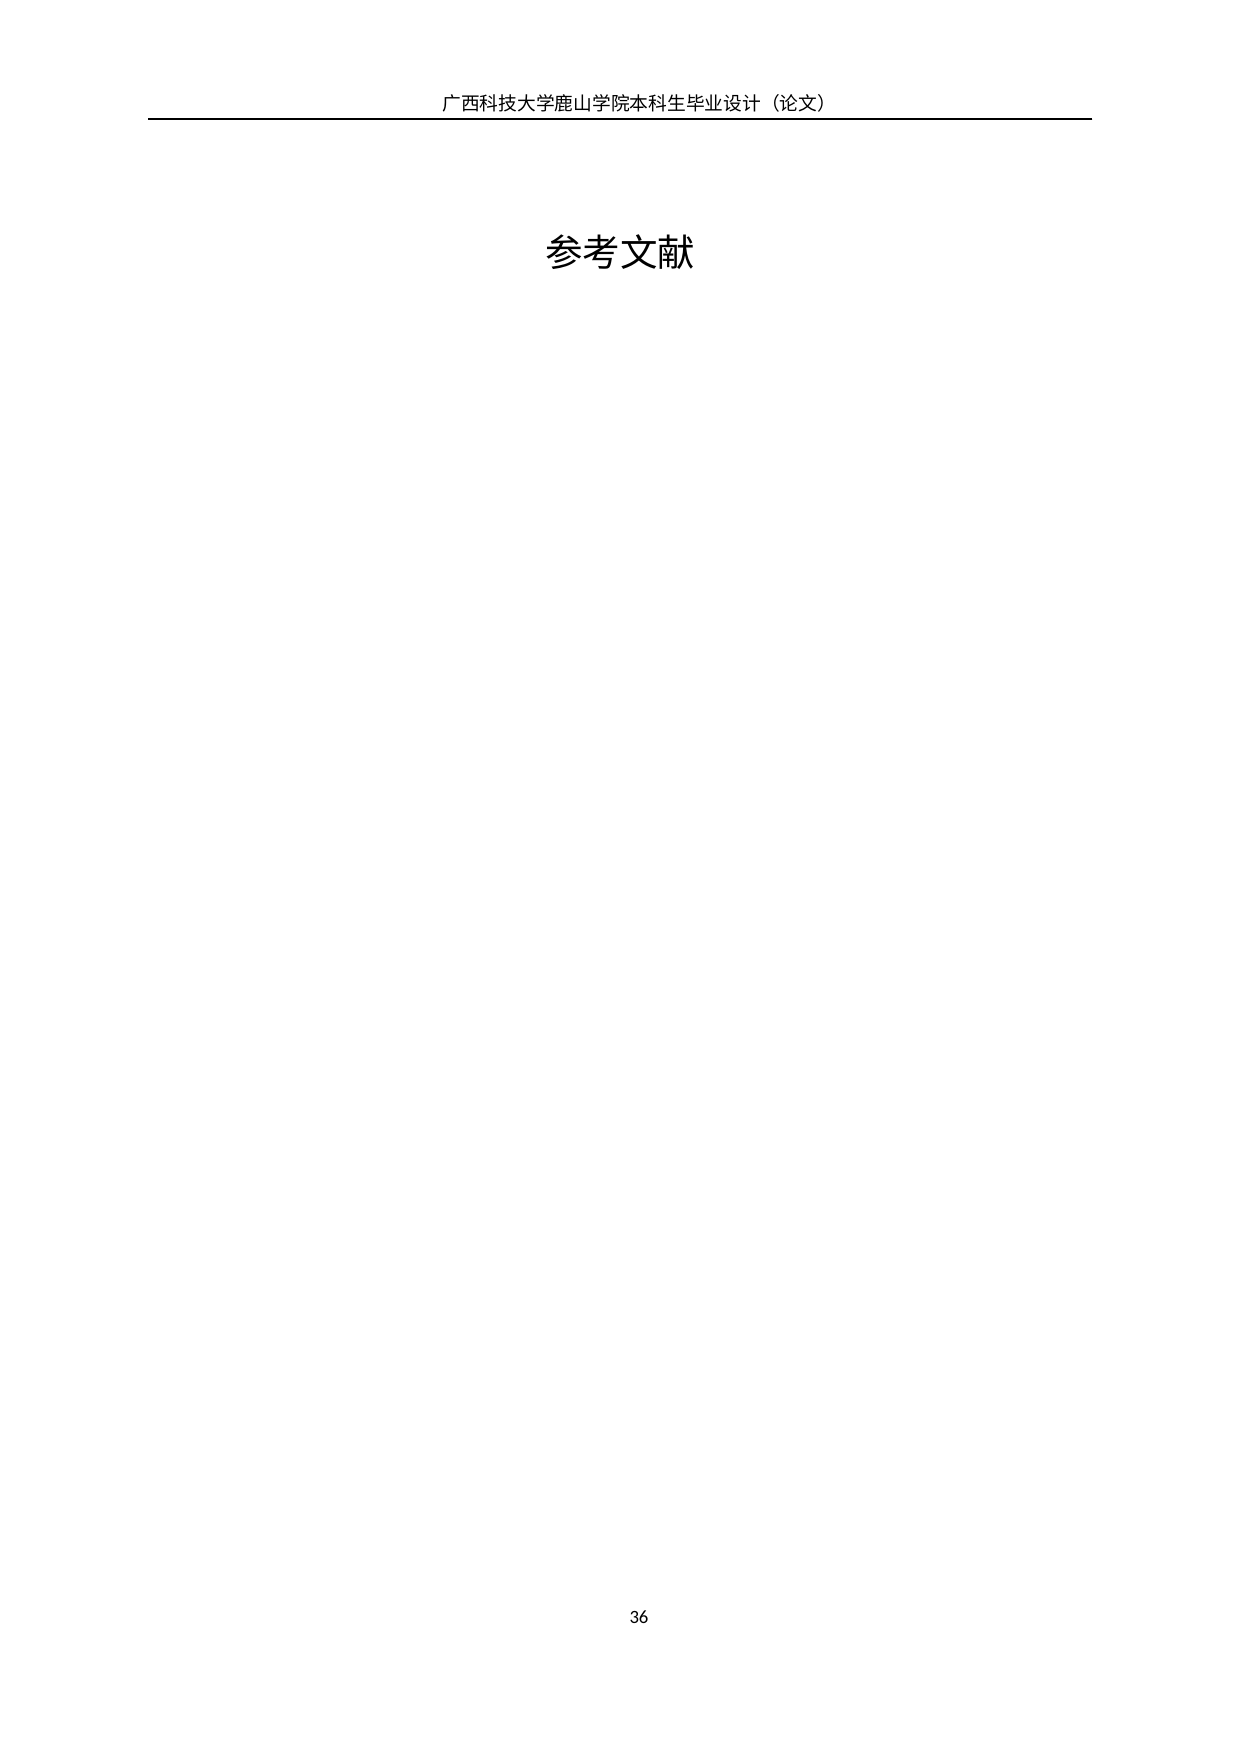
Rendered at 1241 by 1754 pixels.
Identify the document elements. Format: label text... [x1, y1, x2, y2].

subtitle 参考文献 [148, 223, 1092, 277]
